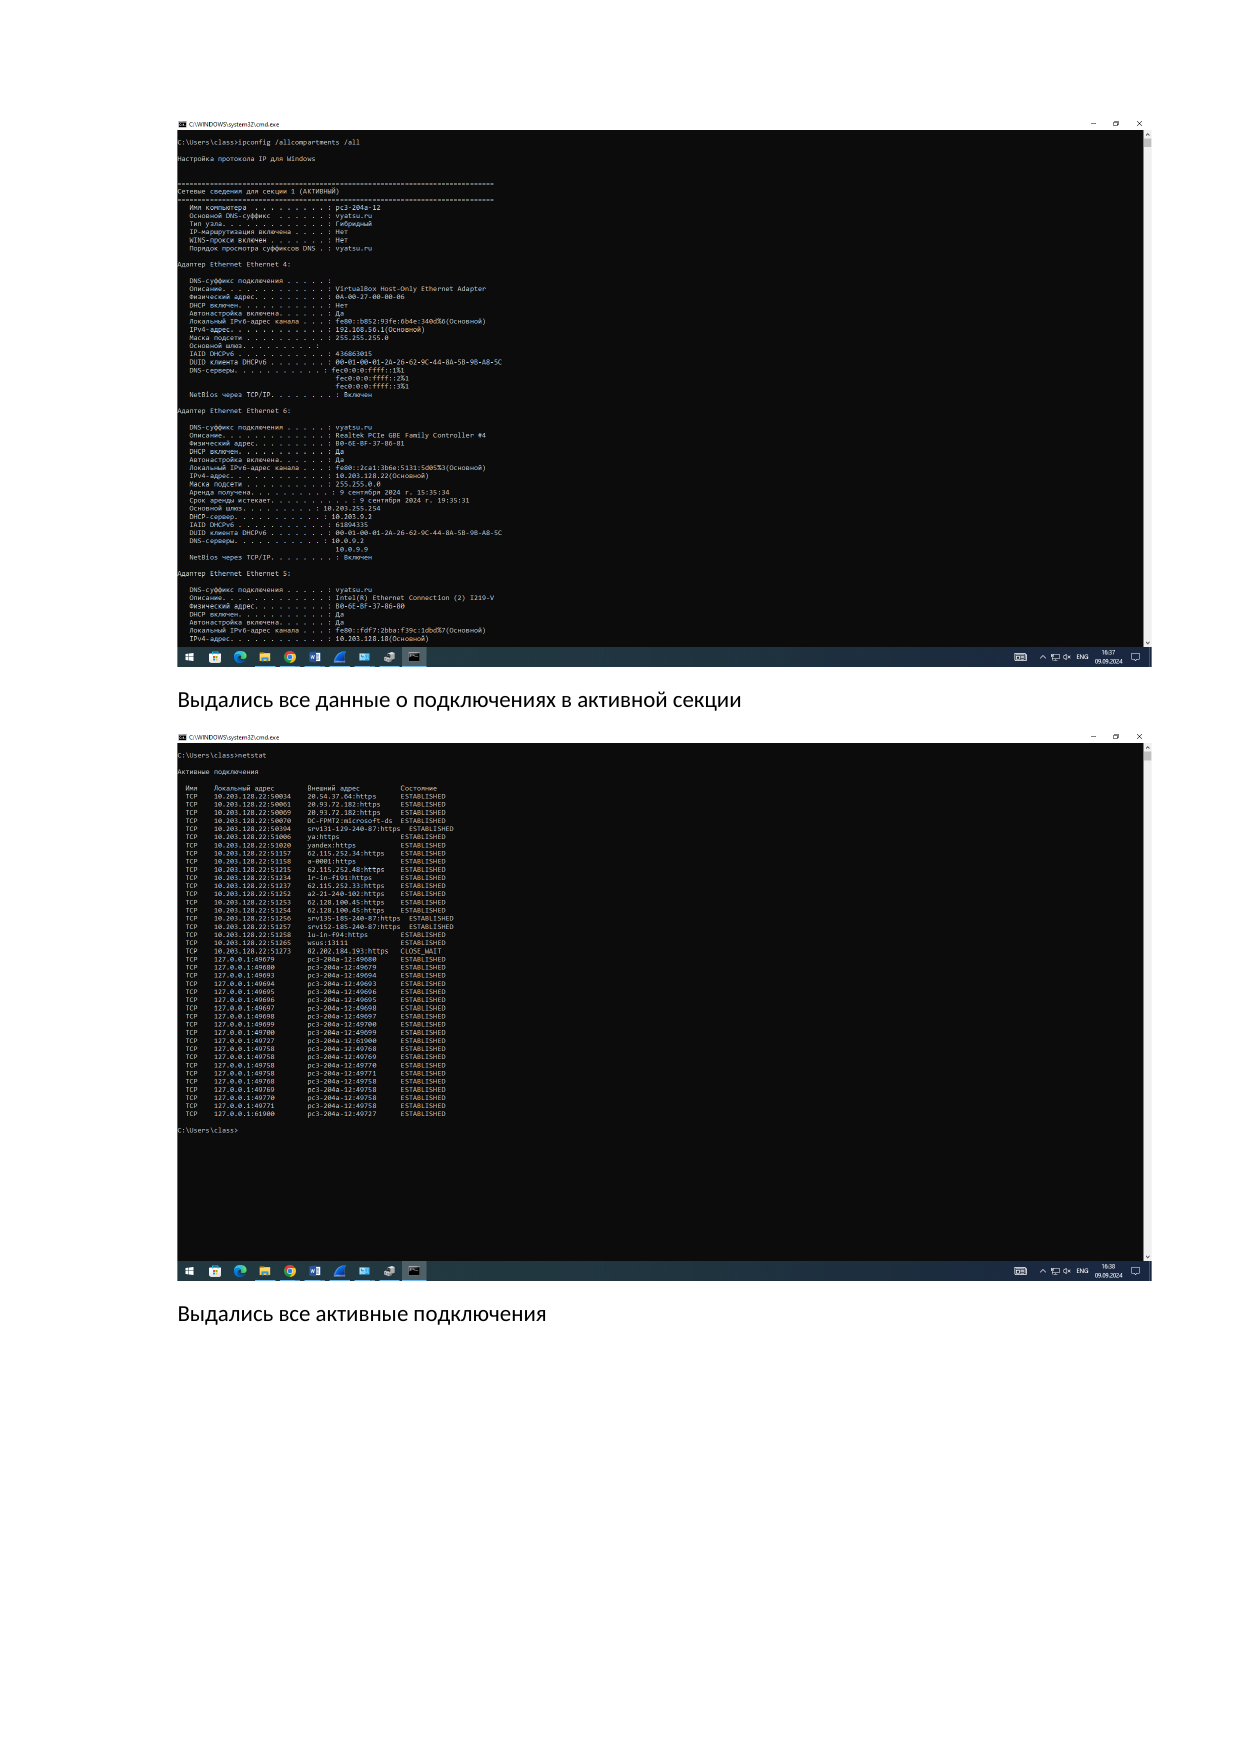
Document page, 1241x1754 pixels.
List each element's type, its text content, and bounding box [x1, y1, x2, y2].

text Выдались все активные подключения [177, 1299, 1152, 1327]
picture [177, 732, 1152, 1281]
picture [177, 118, 1152, 667]
text Выдались все данные о подключениях в активной секции [177, 685, 1152, 713]
